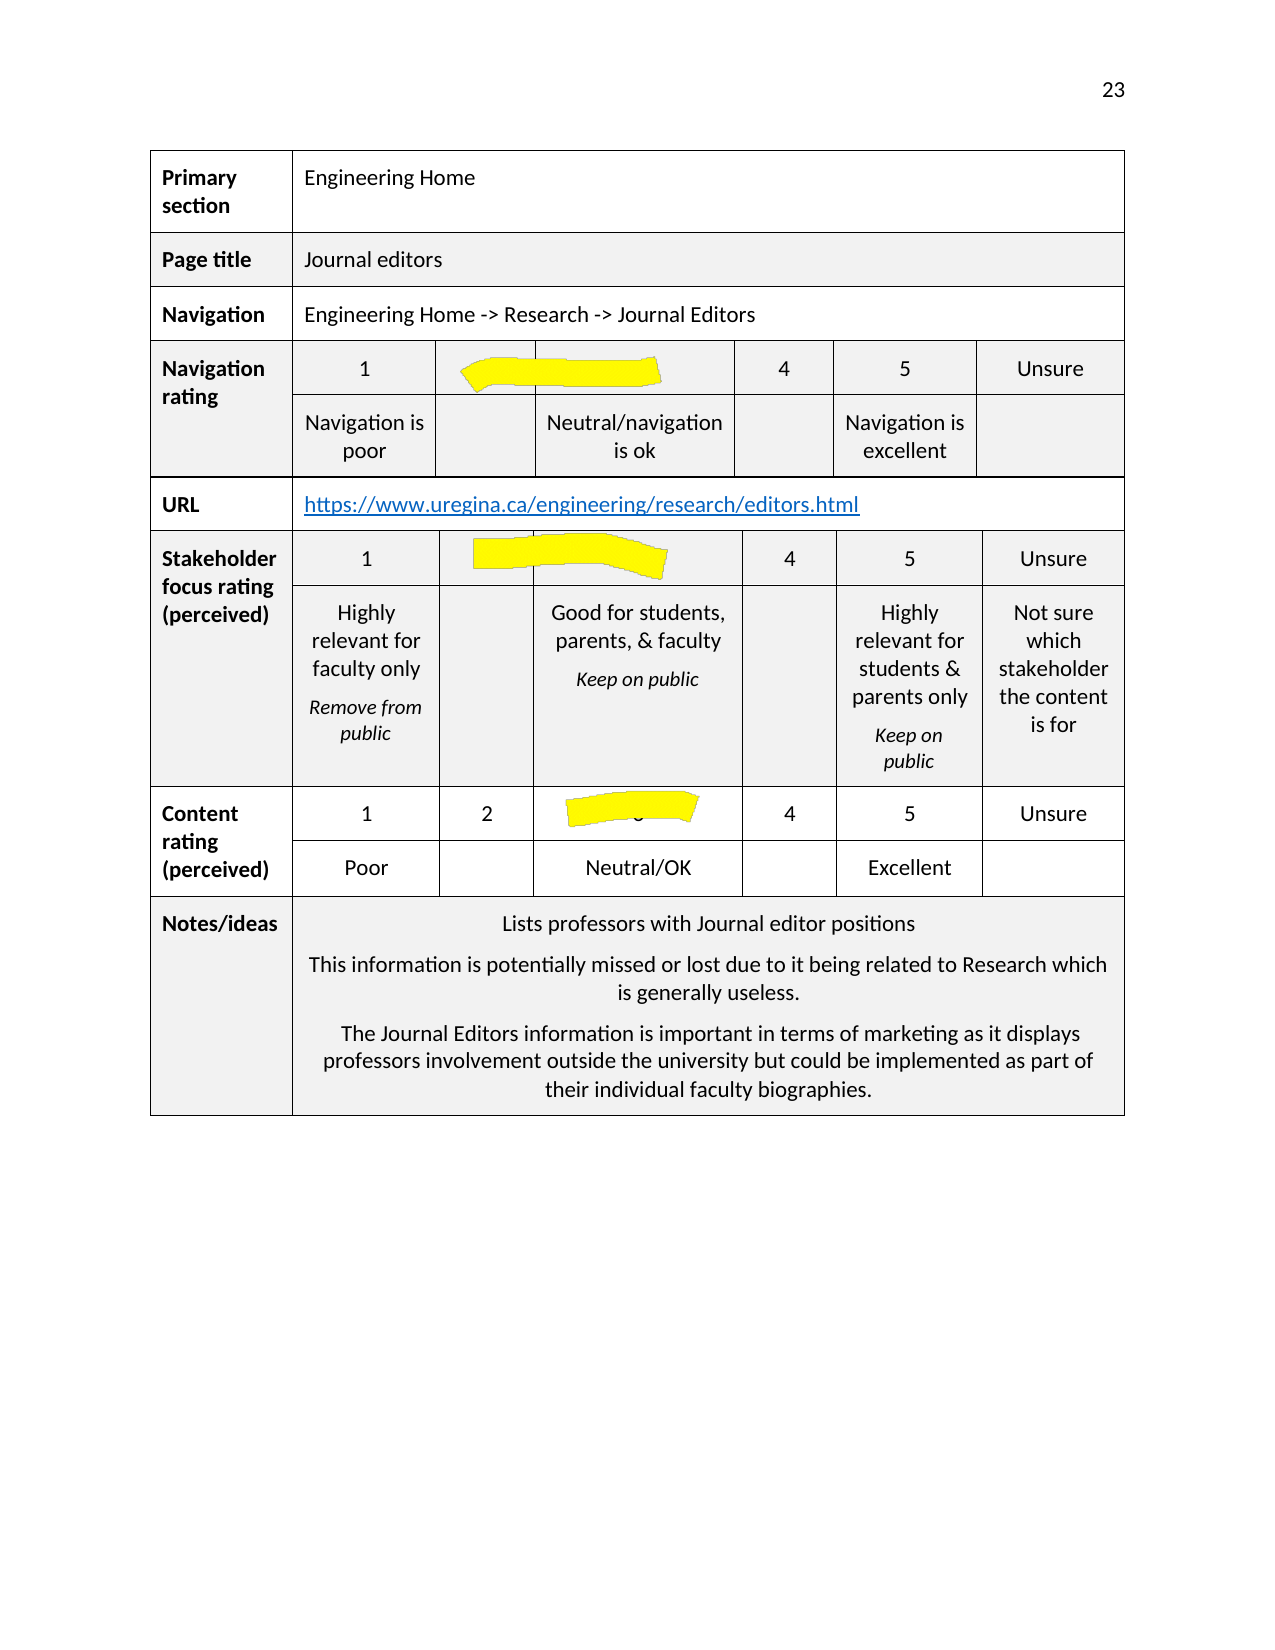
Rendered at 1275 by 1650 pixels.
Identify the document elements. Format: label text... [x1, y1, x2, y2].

table_header Primary section [151, 151, 292, 232]
table_cell 1 [293, 531, 439, 584]
table_cell [983, 841, 1124, 896]
table_cell 4 [743, 531, 836, 584]
table_cell 1 [293, 787, 439, 840]
table_cell Page title [151, 233, 292, 286]
table_cell Poor [293, 841, 439, 896]
table_cell Lists professors with Journal editor positions This information is potentially missed or lost due to it being related to Research which is generally useless. The Journal Editors information is important in terms of marketing as it displays professors involvement outside the university but could be implemented as part of their individual faculty biographies. [293, 897, 1124, 1115]
table_cell 4 [735, 341, 833, 394]
table_cell Journal editors [293, 233, 1124, 286]
table_cell Good for students, parents, & faculty Keep on public [534, 586, 742, 786]
table_cell 2 [440, 531, 533, 584]
picture [467, 532, 672, 584]
table_cell 3 [534, 787, 742, 840]
table_cell [735, 395, 833, 476]
table_cell 1 [293, 341, 435, 394]
table_cell 3 [536, 341, 734, 394]
table_cell [743, 586, 836, 786]
table_cell Excellent [837, 841, 982, 896]
table_cell Content rating (perceived) [151, 787, 292, 896]
table_cell Navigation is excellent [834, 395, 976, 476]
picture [561, 785, 702, 832]
table_cell Not sure which stakeholder the content is for [983, 586, 1124, 786]
table_cell Navigation is poor [293, 395, 435, 476]
table_header Engineering Home [293, 151, 1124, 232]
table_cell Stakeholder focus rating (perceived) [151, 531, 292, 786]
table_cell 4 [743, 787, 836, 840]
table_cell Notes/ideas [151, 897, 292, 1115]
table_cell Engineering Home -> Research -> Journal Editors [293, 287, 1124, 340]
table_cell [440, 586, 533, 786]
table_cell Navigation rating [151, 341, 292, 476]
table_cell 5 [837, 787, 982, 840]
table_cell Unsure [983, 787, 1124, 840]
table_cell [977, 395, 1124, 476]
picture [459, 353, 666, 394]
table_cell Unsure [977, 341, 1124, 394]
table_cell Unsure [983, 531, 1124, 584]
table_cell 5 [837, 531, 982, 584]
table_cell Highly relevant for students & parents only Keep on public [837, 586, 982, 786]
table_cell URL [151, 478, 292, 530]
table_cell Neutral/OK [534, 841, 742, 896]
table_cell Highly relevant for faculty only Remove from public [293, 586, 439, 786]
table_cell Neutral/navigation is ok [536, 395, 734, 476]
table_cell Navigation [151, 287, 292, 340]
table_cell 3 [534, 531, 742, 584]
table_cell 5 [834, 341, 976, 394]
table_cell [436, 395, 535, 476]
table_cell 2 [440, 787, 533, 840]
table_cell [743, 841, 836, 896]
table_cell [440, 841, 533, 896]
table_cell https://www.uregina.ca/engineering/research/editors.html [293, 478, 1124, 530]
table_cell 2 [436, 341, 535, 394]
